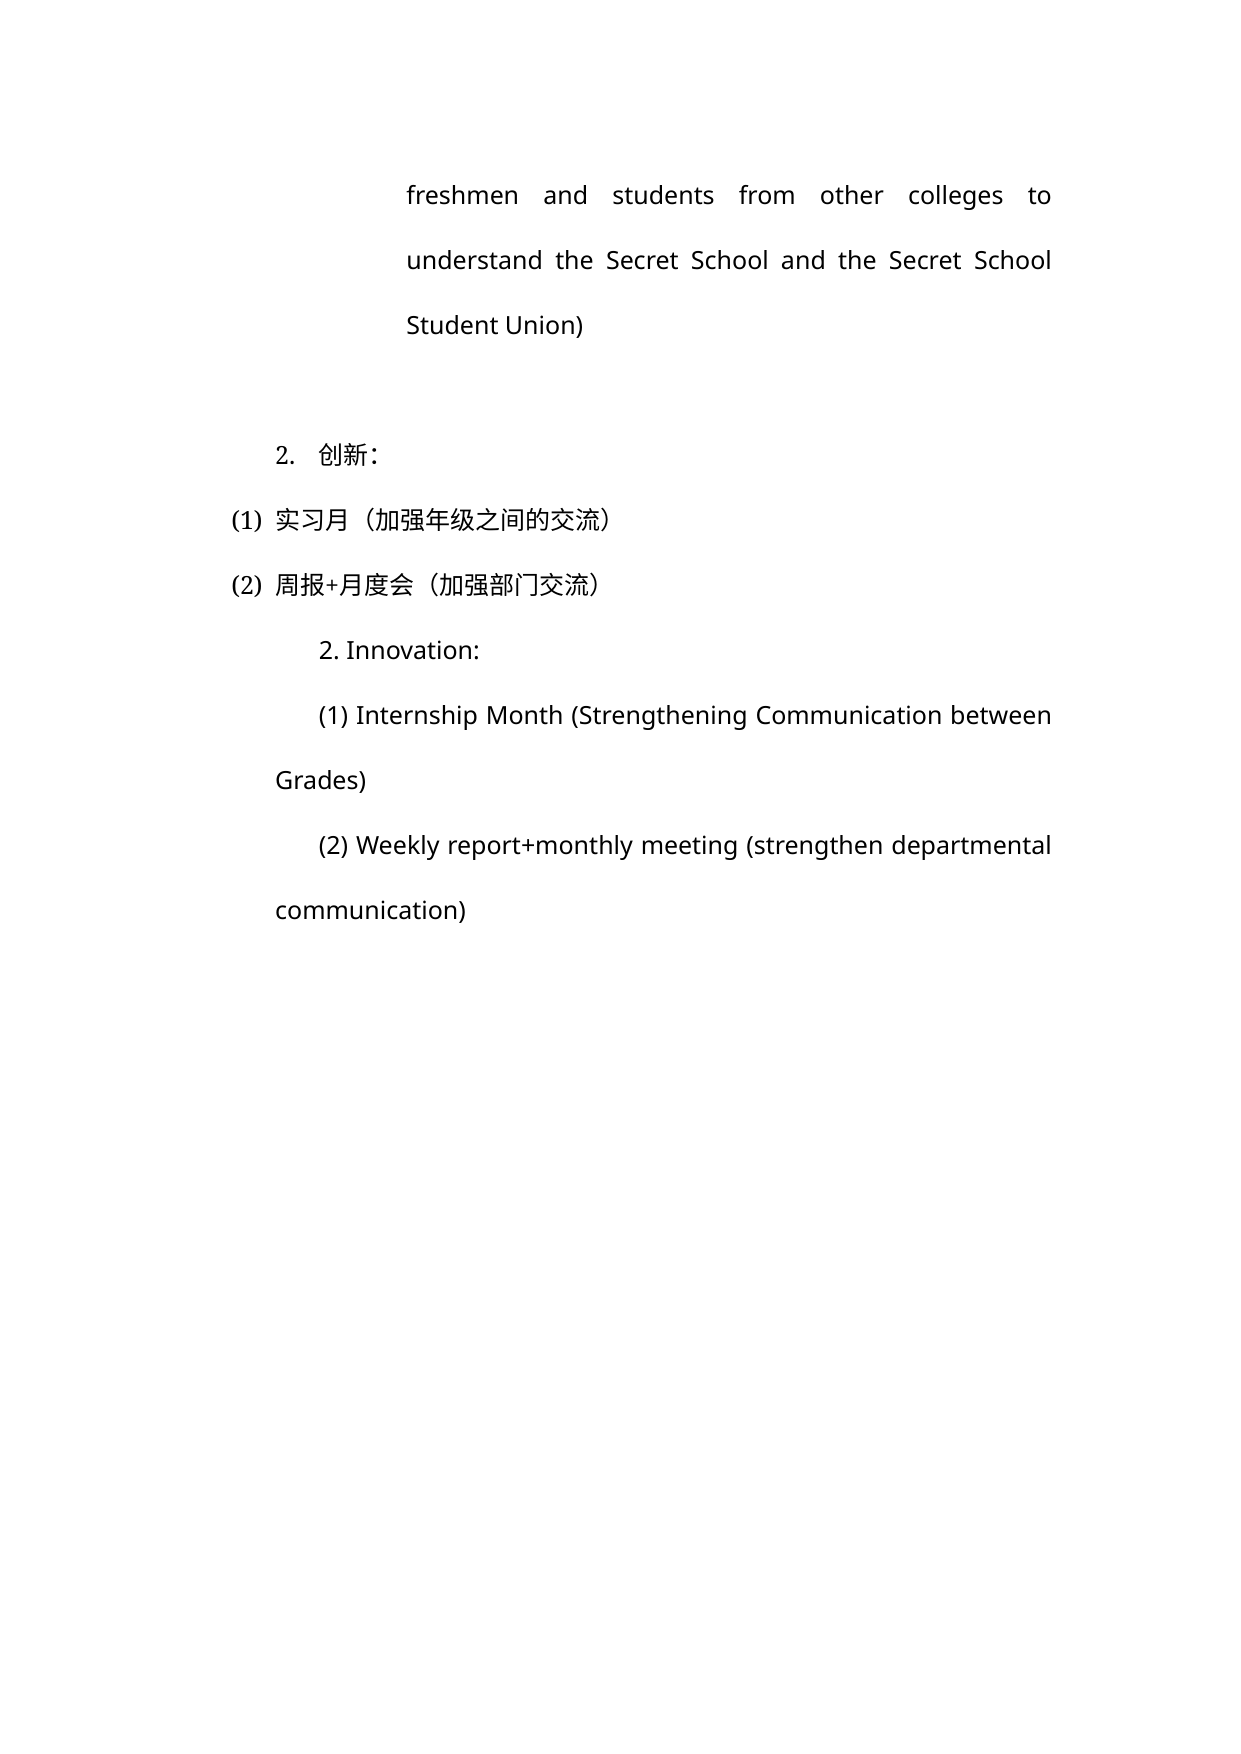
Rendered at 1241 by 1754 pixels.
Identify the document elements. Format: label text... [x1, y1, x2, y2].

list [406, 162, 1053, 357]
list (1) Internship Month (Strengthening Communication between Grades) [275, 682, 1053, 812]
list 实习月（加强年级之间的交流） [187, 487, 1053, 552]
list 2. Innovation: [275, 617, 1053, 682]
list 创新： [231, 422, 1053, 487]
list (2) Weekly report+monthly meeting (strengthen departmental communication) [275, 812, 1053, 942]
list 周报+月度会（加强部门交流） [187, 552, 1053, 617]
